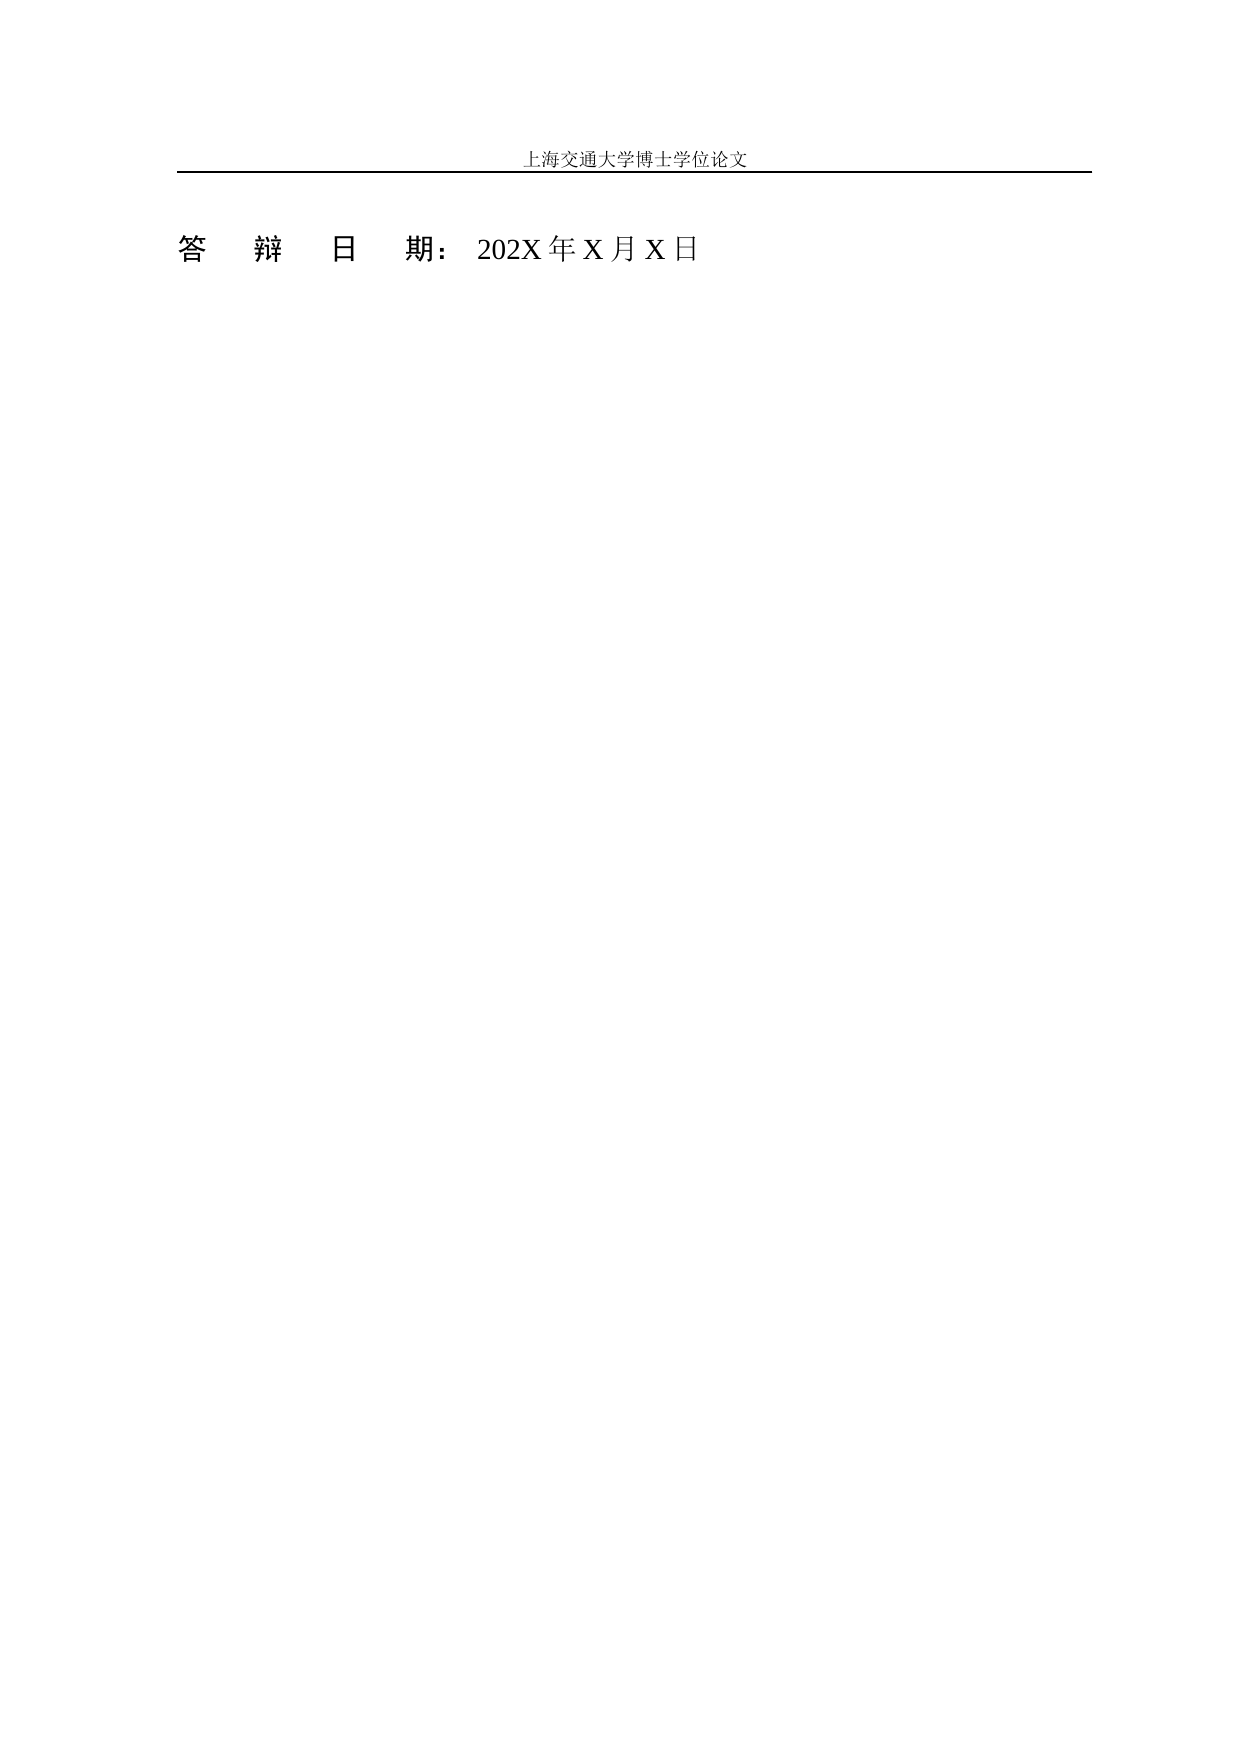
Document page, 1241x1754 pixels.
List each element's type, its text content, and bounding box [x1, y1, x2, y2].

table_cell 答 辩 日 期 [177, 230, 434, 306]
table_cell ： [434, 230, 477, 306]
table_cell 202X年X月X日 [477, 230, 897, 306]
